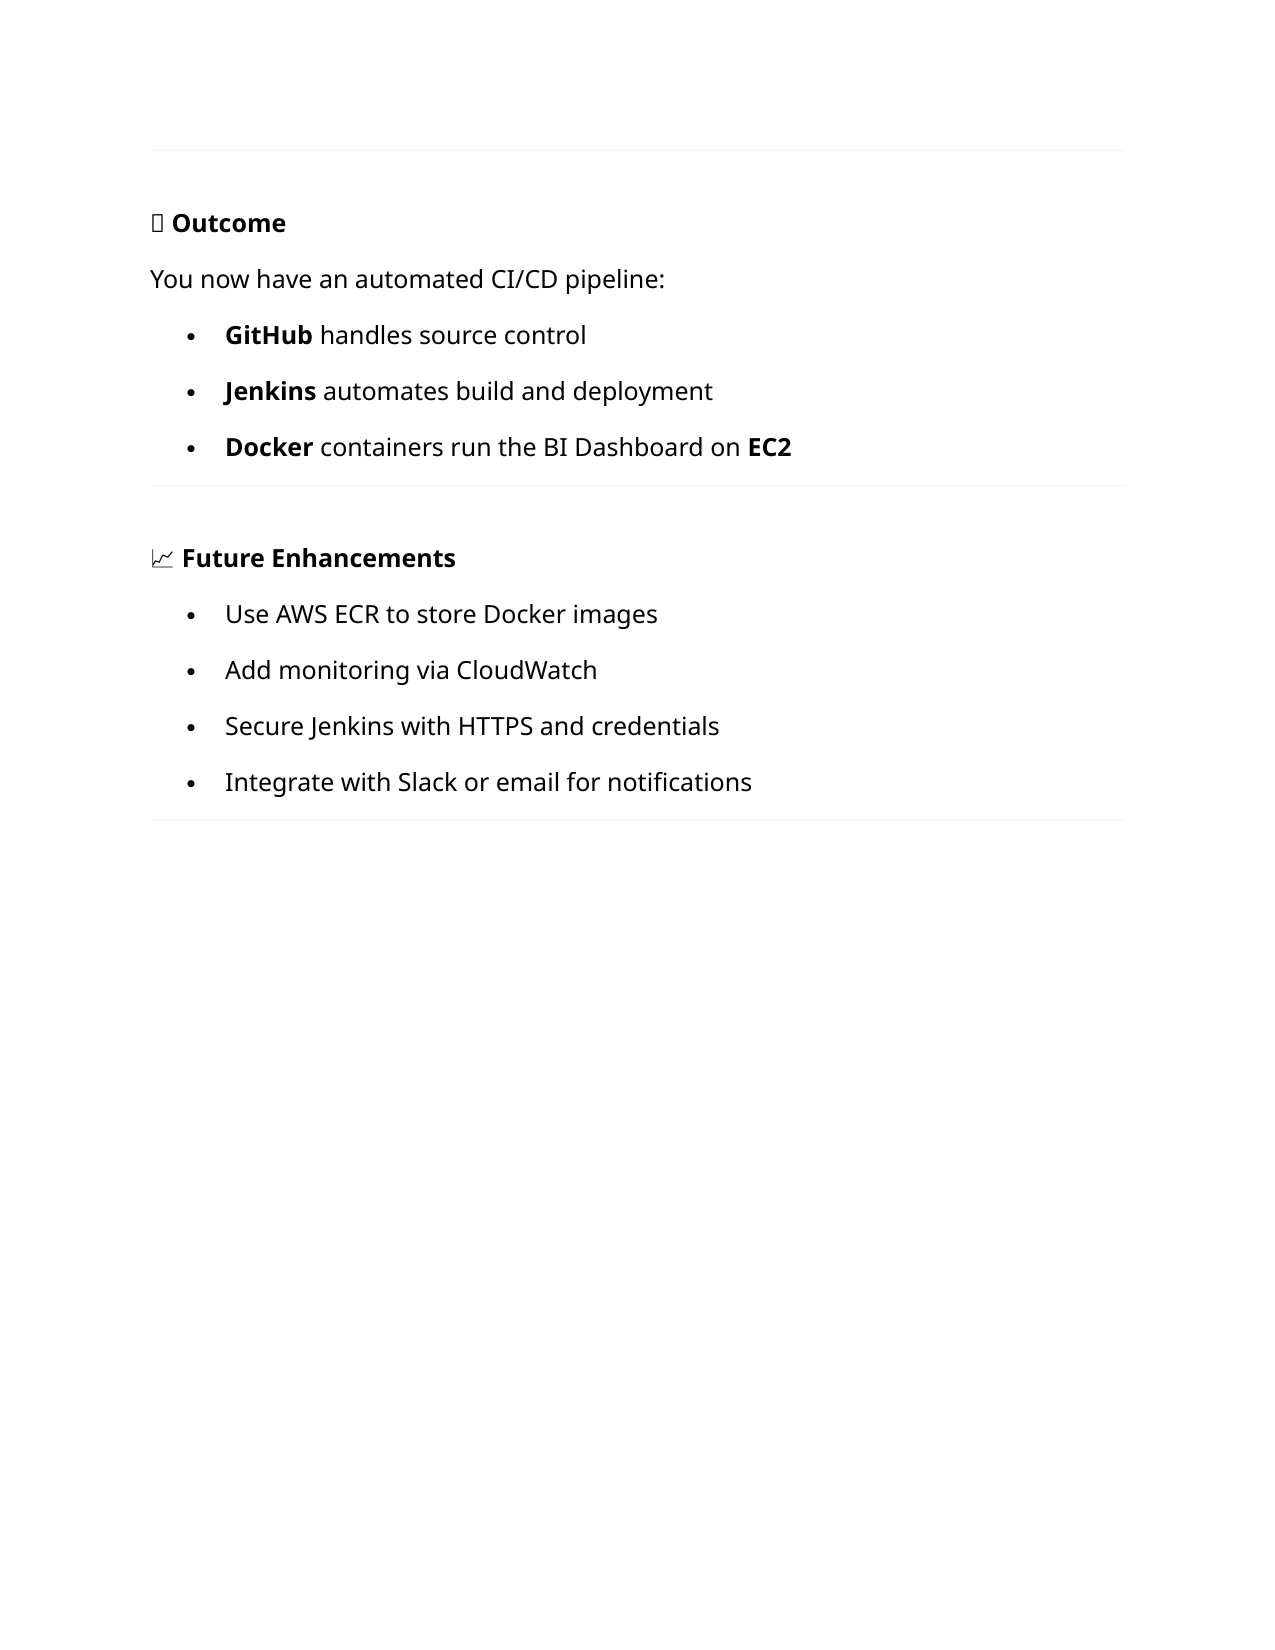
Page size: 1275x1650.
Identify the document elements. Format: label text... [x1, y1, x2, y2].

list GitHub handles source control [187, 317, 1125, 352]
text 📈 Future Enhancements [150, 541, 1125, 575]
list Integrate with Slack or email for notifications [187, 764, 1125, 798]
text ✅ Outcome [150, 206, 1125, 240]
list Add monitoring via CloudWatch [187, 652, 1125, 687]
list Secure Jenkins with HTTPS and credentials [187, 708, 1125, 742]
list Jenkins automates build and deployment [187, 373, 1125, 407]
text You now have an automated CI/CD pipeline: [150, 262, 1125, 296]
list Use AWS ECR to store Docker images [187, 597, 1125, 631]
list Docker containers run the BI Dashboard on EC2 [187, 429, 1125, 463]
